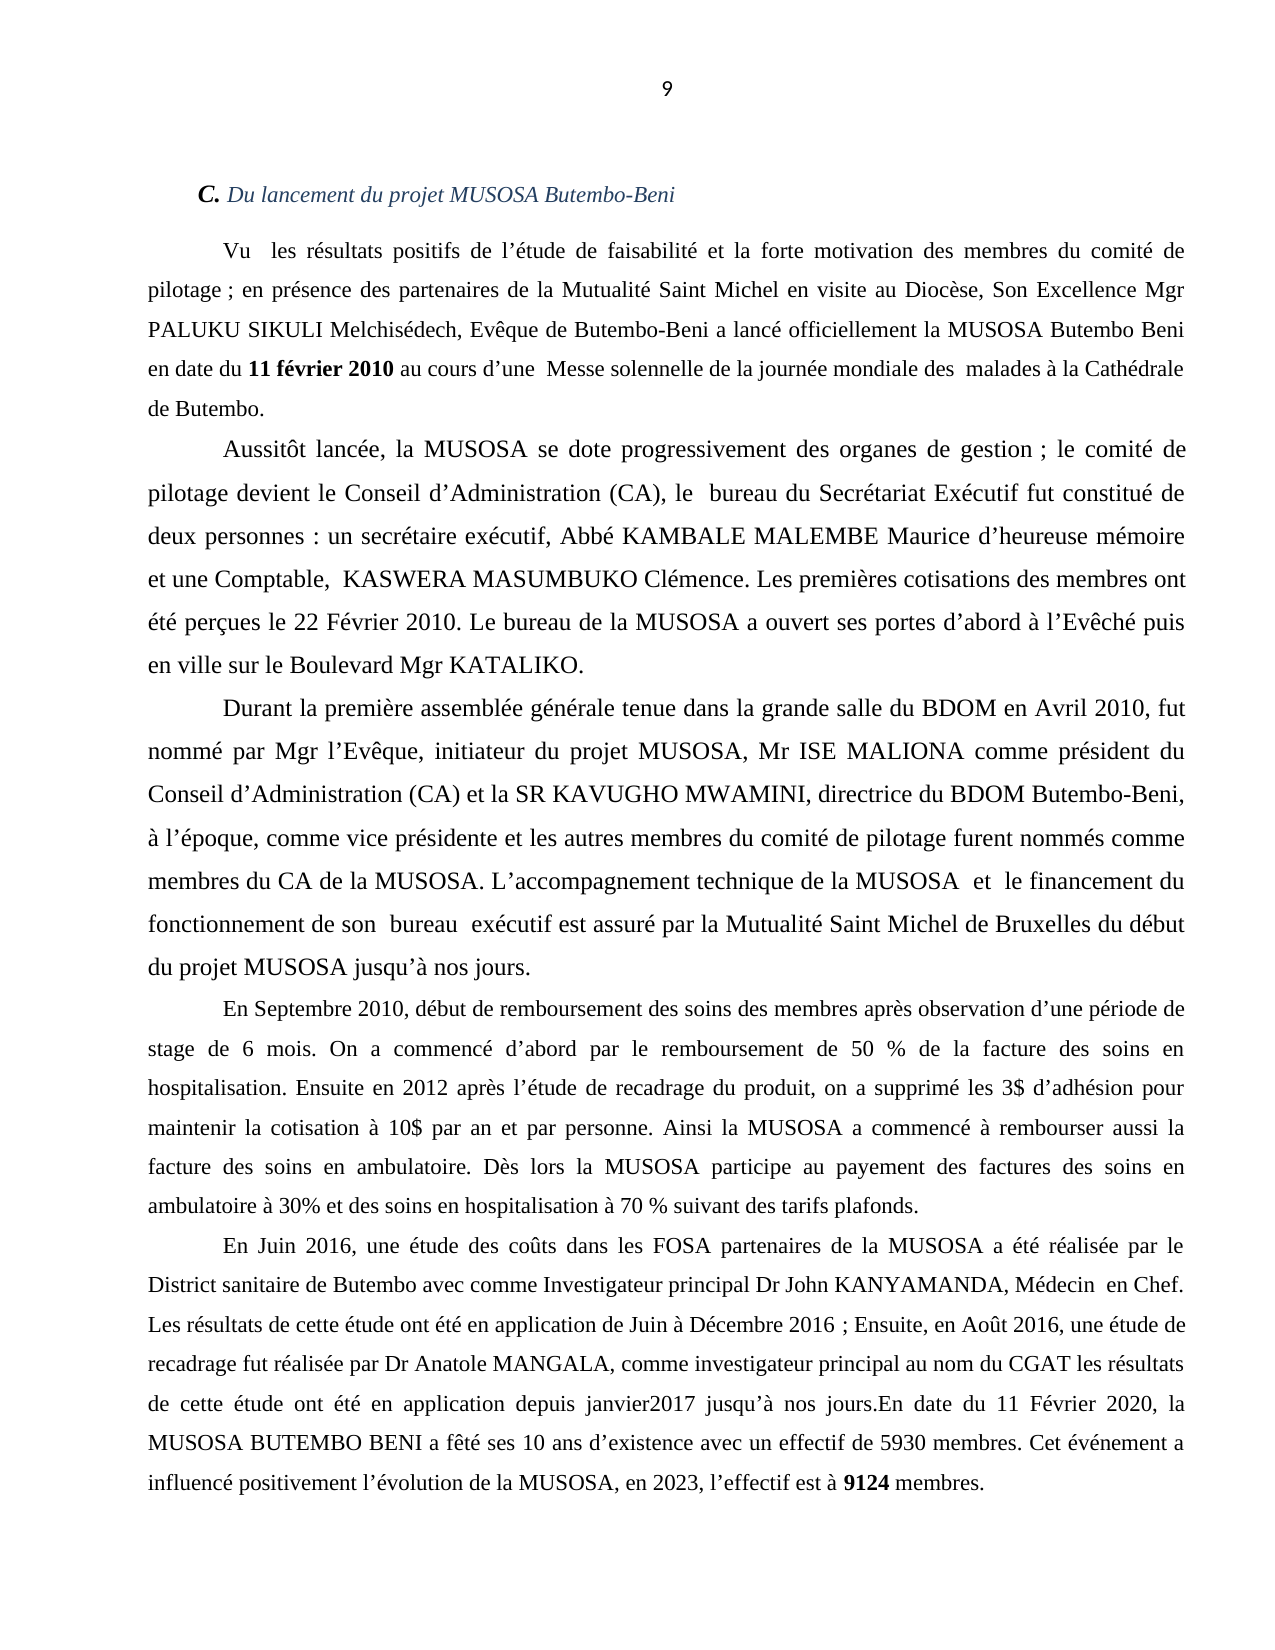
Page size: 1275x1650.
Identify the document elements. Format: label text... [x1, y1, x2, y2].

text Aussitôt lancée, la MUSOSA se dote progressivement des organes de gestion ; le comité de pilotage devient le Conseil d’Administration (CA), le bureau du Secrétariat Exécutif fut constitué de deux personnes : un secrétaire exécutif, Abbé KAMBALE MALEMBE Maurice d’heureuse mémoire et une Comptable, KASWERA MASUMBUKO Clémence. Les premières cotisations des membres ont été perçues le 22 Février 2010. Le bureau de la MUSOSA a ouvert ses portes d’abord à l’Evêché puis en ville sur le Boulevard Mgr KATALIKO. [148, 434, 1186, 679]
text Durant la première assemblée générale tenue dans la grande salle du BDOM en Avril 2010, fut nommé par Mgr l’Evêque, initiateur du projet MUSOSA, Mr ISE MALIONA comme président du Conseil d’Administration (CA) et la SR KAVUGHO MWAMINI, directrice du BDOM Butembo-Beni, à l’époque, comme vice présidente et les autres membres du comité de pilotage furent nommés comme membres du CA de la MUSOSA. L’accompagnement technique de la MUSOSA et le financement du fonctionnement de son bureau exécutif est assuré par la Mutualité Saint Michel de Bruxelles du début du projet MUSOSA jusqu’à nos jours. [148, 693, 1186, 981]
text C. Du lancement du projet MUSOSA Butembo-Beni [148, 179, 1186, 208]
text En Juin 2016, une étude des coûts dans les FOSA partenaires de la MUSOSA a été réalisée par le District sanitaire de Butembo avec comme Investigateur principal Dr John KANYAMANDA, Médecin en Chef. Les résultats de cette étude ont été en application de Juin à Décembre 2016 ; Ensuite, en Août 2016, une étude de recadrage fut réalisée par Dr Anatole MANGALA, comme investigateur principal au nom du CGAT les résultats de cette étude ont été en application depuis janvier2017 jusqu’à nos jours.En date du 11 Février 2020, la MUSOSA BUTEMBO BENI a fêté ses 10 ans d’existence avec un effectif de 5930 membres. Cet événement a influencé positivement l’évolution de la MUSOSA, en 2023, l’effectif est à 9124 membres. [148, 1232, 1186, 1495]
text En Septembre 2010, début de remboursement des soins des membres après observation d’une période de stage de 6 mois. On a commencé d’abord par le remboursement de 50 % de la facture des soins en hospitalisation. Ensuite en 2012 après l’étude de recadrage du produit, on a supprimé les 3$ d’adhésion pour maintenir la cotisation à 10$ par an et par personne. Ainsi la MUSOSA a commencé à rembourser aussi la facture des soins en ambulatoire. Dès lors la MUSOSA participe au payement des factures des soins en ambulatoire à 30% et des soins en hospitalisation à 70 % suivant des tarifs plafonds. [148, 995, 1186, 1219]
text Vu les résultats positifs de l’étude de faisabilité et la forte motivation des membres du comité de pilotage ; en présence des partenaires de la Mutualité Saint Michel en visite au Diocèse, Son Excellence Mgr PALUKU SIKULI Melchisédech, Evêque de Butembo-Beni a lancé officiellement la MUSOSA Butembo Beni en date du 11 février 2010 au cours d’une Messe solennelle de la journée mondiale des malades à la Cathédrale de Butembo. [148, 237, 1186, 421]
